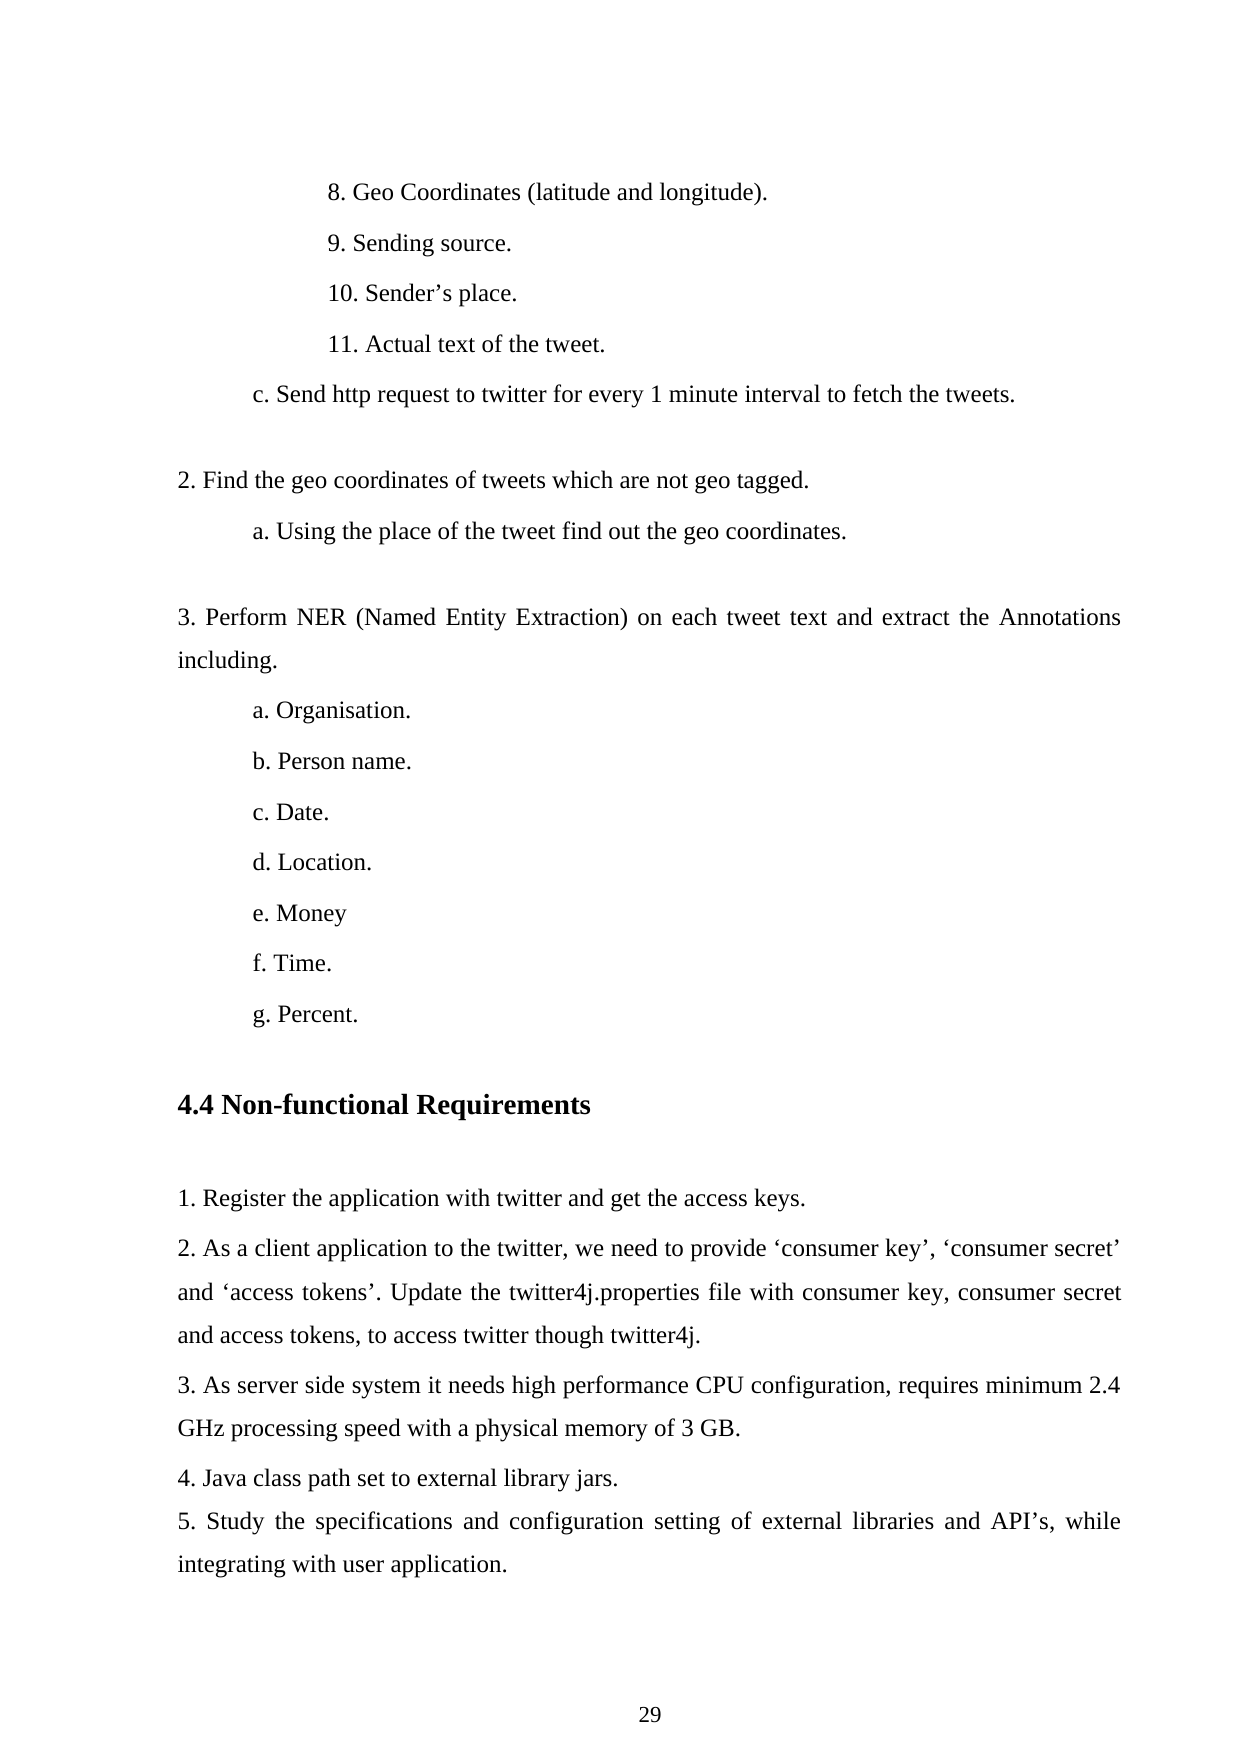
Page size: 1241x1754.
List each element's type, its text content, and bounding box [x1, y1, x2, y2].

text 5. Study the specifications and configuration setting of external libraries and API’s, while integrating with user application. [177, 1506, 1122, 1578]
text 4. Java class path set to external library jars. [177, 1463, 1122, 1492]
text b. Person name. [177, 746, 1122, 775]
text a. Organisation. [177, 696, 1122, 724]
text 10. Sender’s place. [252, 278, 1122, 307]
text 3. As server side system it needs high performance CPU configuration, requires minimum 2.4 GHz processing speed with a physical memory of 3 GB. [177, 1370, 1122, 1442]
text 2. Find the geo coordinates of tweets which are not geo tagged. [177, 466, 1122, 494]
text 9. Sending source. [252, 228, 1122, 256]
text 11. Actual text of the tweet. [252, 329, 1122, 357]
text g. Percent. [177, 999, 1122, 1027]
text c. Date. [177, 797, 1122, 825]
text 1. Register the application with twitter and get the access keys. [177, 1183, 1122, 1212]
text a. Using the place of the tweet find out the geo coordinates. [177, 516, 1122, 544]
text 8. Geo Coordinates (latitude and longitude). [252, 177, 1122, 206]
text 4.4 Non-functional Requirements [177, 1087, 1122, 1121]
text f. Time. [177, 948, 1122, 977]
text 3. Perform NER (Named Entity Extraction) on each tweet text and extract the Annotations including. [177, 602, 1122, 674]
text d. Location. [177, 847, 1122, 876]
text 2. As a client application to the twitter, we need to provide ‘consumer key’, ‘consumer secret’ and ‘access tokens’. Update the twitter4j.properties file with consumer key, consumer secret and access tokens, to access twitter though twitter4j. [177, 1233, 1122, 1348]
text e. Money [177, 898, 1122, 926]
text c. Send http request to twitter for every 1 minute interval to fetch the tweets. [177, 379, 1122, 408]
